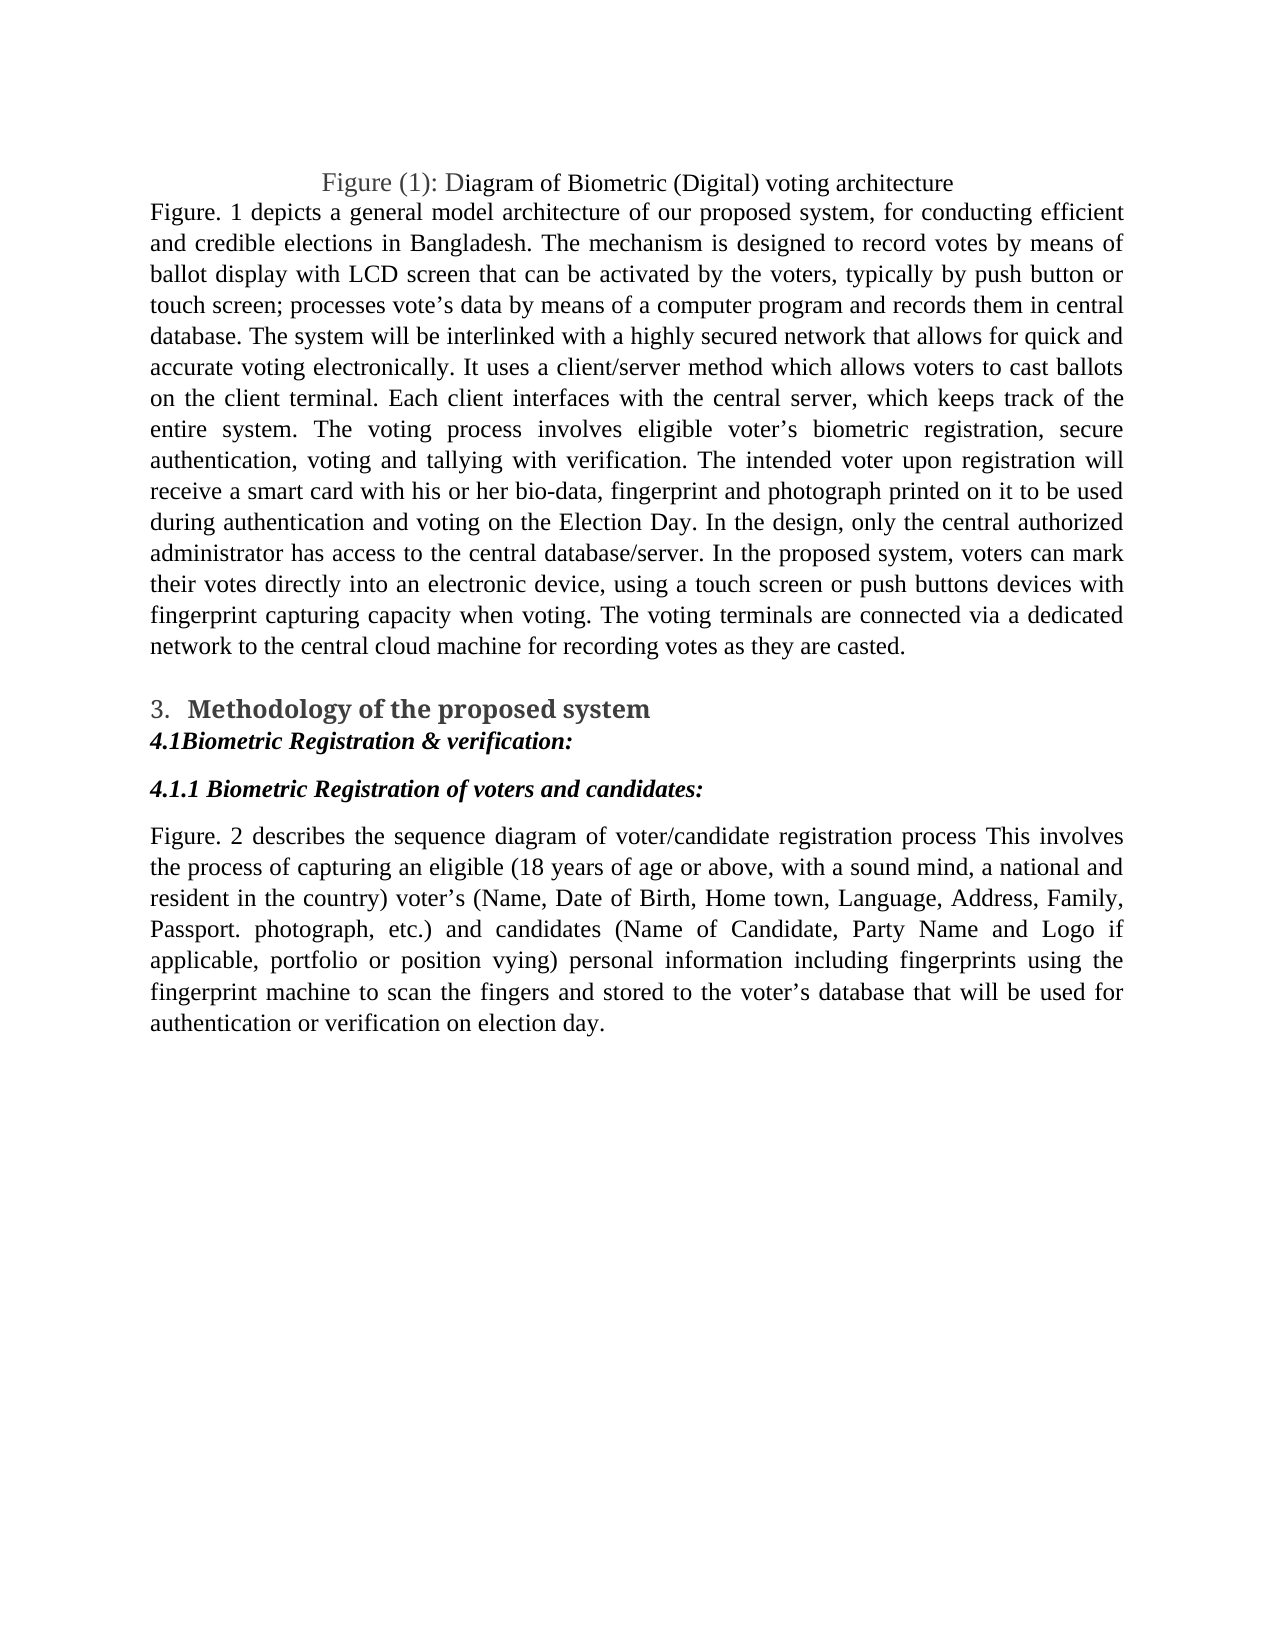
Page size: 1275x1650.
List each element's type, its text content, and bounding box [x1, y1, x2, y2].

list Methodology of the proposed system [150, 679, 1125, 726]
text Figure. 2 describes the sequence diagram of voter/candidate registration process This involves the process of capturing an eligible (18 years of age or above, with a sound mind, a national and resident in the country) voter’s (Name, Date of Birth, Home town, Language, Address, Family, Passport. photograph, etc.) and candidates (Name of Candidate, Party Name and Logo if applicable, portfolio or position vying) personal information including fingerprints using the fingerprint machine to scan the fingers and stored to the voter’s database that will be used for authentication or verification on election day. [150, 821, 1125, 1036]
text 4.1Biometric Registration & verification: [150, 726, 1125, 755]
text 4.1.1 Biometric Registration of voters and candidates: [150, 774, 1125, 802]
text Figure. 1 depicts a general model architecture of our proposed system, for conducting efficient and credible elections in Bangladesh. The mechanism is designed to record votes by means of ballot display with LCD screen that can be activated by the voters, typically by push button or touch screen; processes vote’s data by means of a computer program and records them in central database. The system will be interlinked with a highly secured network that allows for quick and accurate voting electronically. It uses a client/server method which allows voters to cast ballots on the client terminal. Each client interfaces with the central server, which keeps track of the entire system. The voting process involves eligible voter’s biometric registration, secure authentication, voting and tallying with verification. The intended voter upon registration will receive a smart card with his or her bio-data, fingerprint and photograph printed on it to be used during authentication and voting on the Election Day. In the design, only the central authorized administrator has access to the central database/server. In the proposed system, voters can mark their votes directly into an electronic device, using a touch screen or push buttons devices with fingerprint capturing capacity when voting. The voting terminals are connected via a dedicated network to the central cloud machine for recording votes as they are casted. [150, 197, 1125, 660]
text Figure (1): Diagram of Biometric (Digital) voting architecture [150, 150, 1125, 197]
